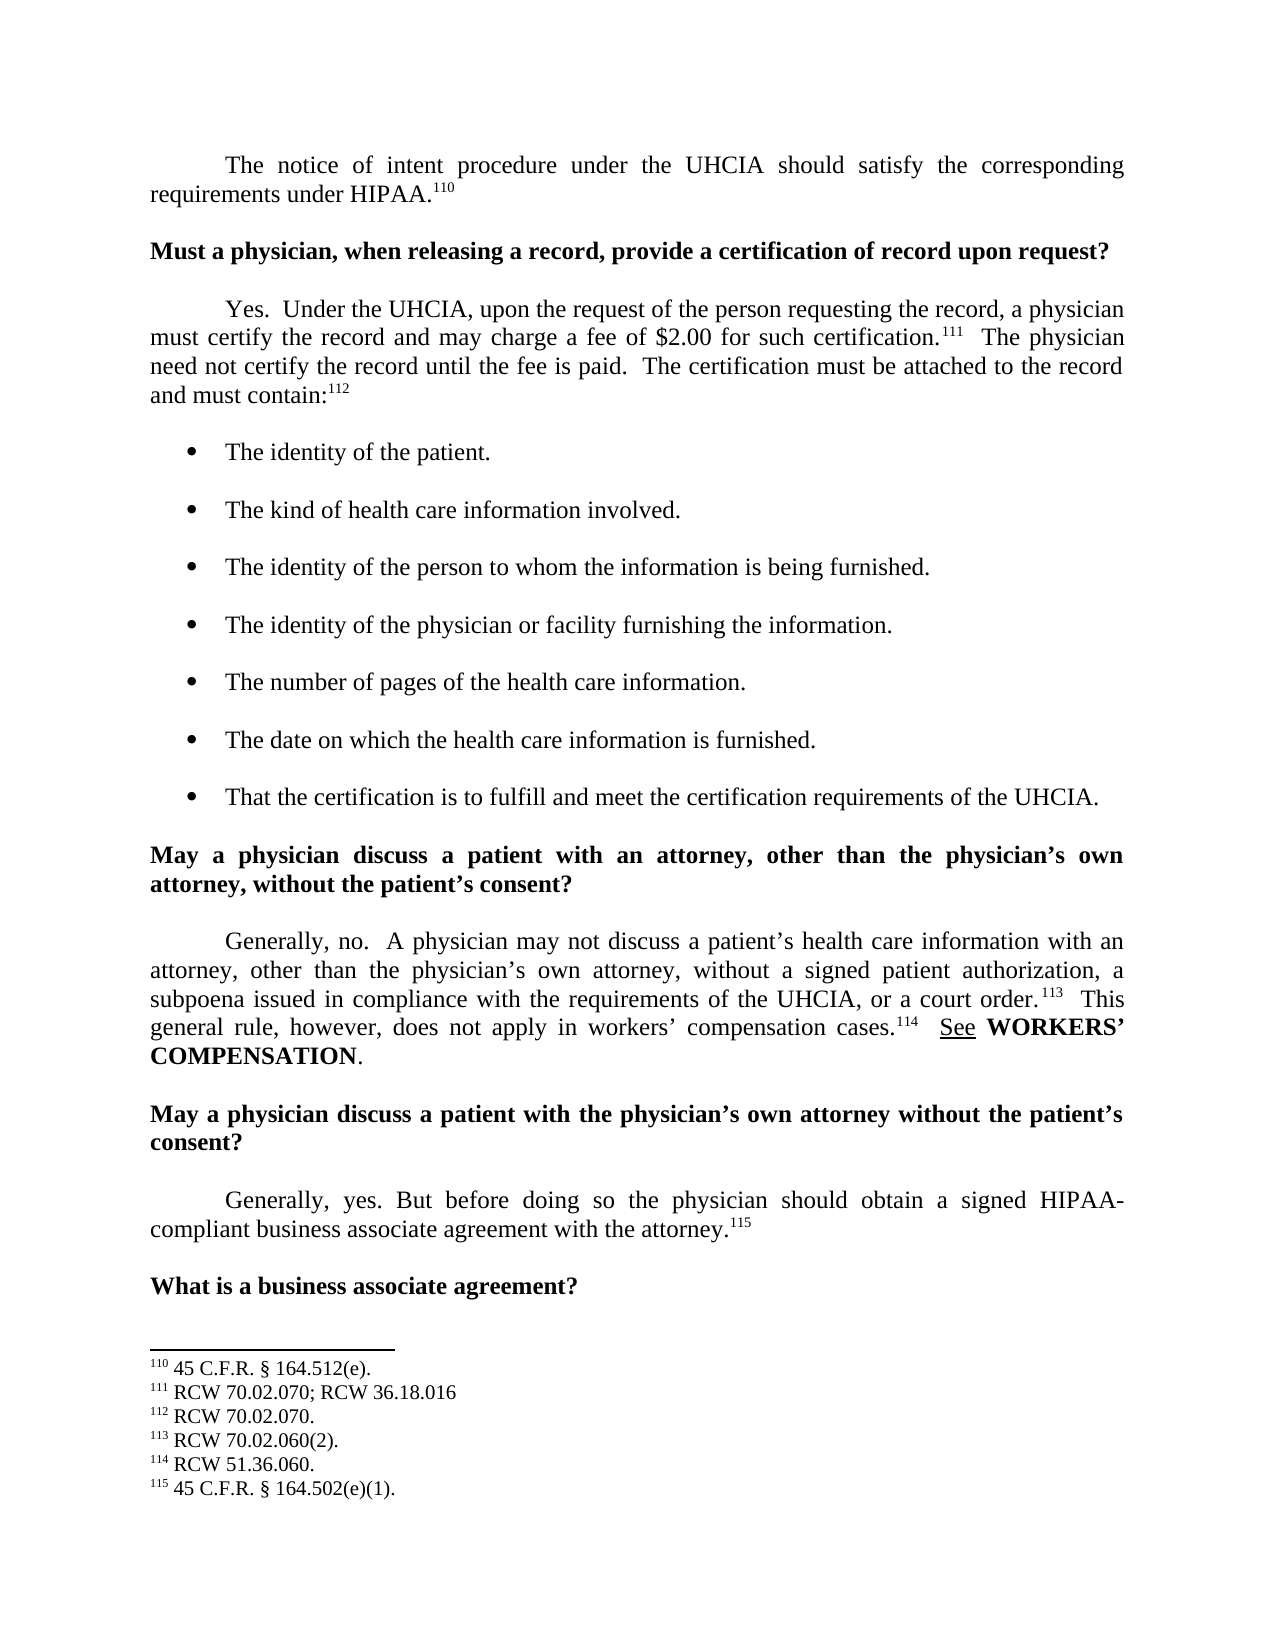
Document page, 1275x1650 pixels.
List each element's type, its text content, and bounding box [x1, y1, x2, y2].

list The identity of the physician or facility furnishing the information. [187, 610, 1125, 639]
subtitle Must a physician, when releasing a record, provide a certification of record upon request? [150, 236, 1125, 265]
list The identity of the person to whom the information is being furnished. [187, 552, 1125, 581]
text What is a business associate agreement? [150, 1271, 1125, 1300]
text Generally, yes. But before doing so the physician should obtain a signed HIPAA-compliant business associate agreement with the attorney. [150, 1185, 1125, 1242]
text May a physician discuss a patient with the physician’s own attorney without the patient’s consent? [150, 1099, 1125, 1156]
subtitle May a physician discuss a patient with an attorney, other than the physician’s own attorney, without the patient’s consent? [150, 840, 1125, 897]
list The identity of the patient. [187, 437, 1125, 466]
list That the certification is to fulfill and meet the certification requirements of the UHCIA. [187, 782, 1125, 811]
list The date on which the health care information is furnished. [187, 725, 1125, 754]
text Generally, no. A physician may not discuss a patient’s health care information with an attorney, other than the physician’s own attorney, without a signed patient authorization, a subpoena issued in compliance with the requirements of the UHCIA, or a court order. This general rule, however, does not apply in workers’ compensation cases. See WORKERS’ COMPENSATION. [150, 926, 1125, 1070]
list The kind of health care information involved. [187, 495, 1125, 524]
list The number of pages of the health care information. [187, 667, 1125, 696]
text Yes. Under the UHCIA, upon the request of the person requesting the record, a physician must certify the record and may charge a fee of $2.00 for such certification. The physician need not certify the record until the fee is paid. The certification must be attached to the record and must contain: [150, 294, 1125, 409]
text The notice of intent procedure under the UHCIA should satisfy the corresponding requirements under HIPAA. [150, 150, 1125, 207]
